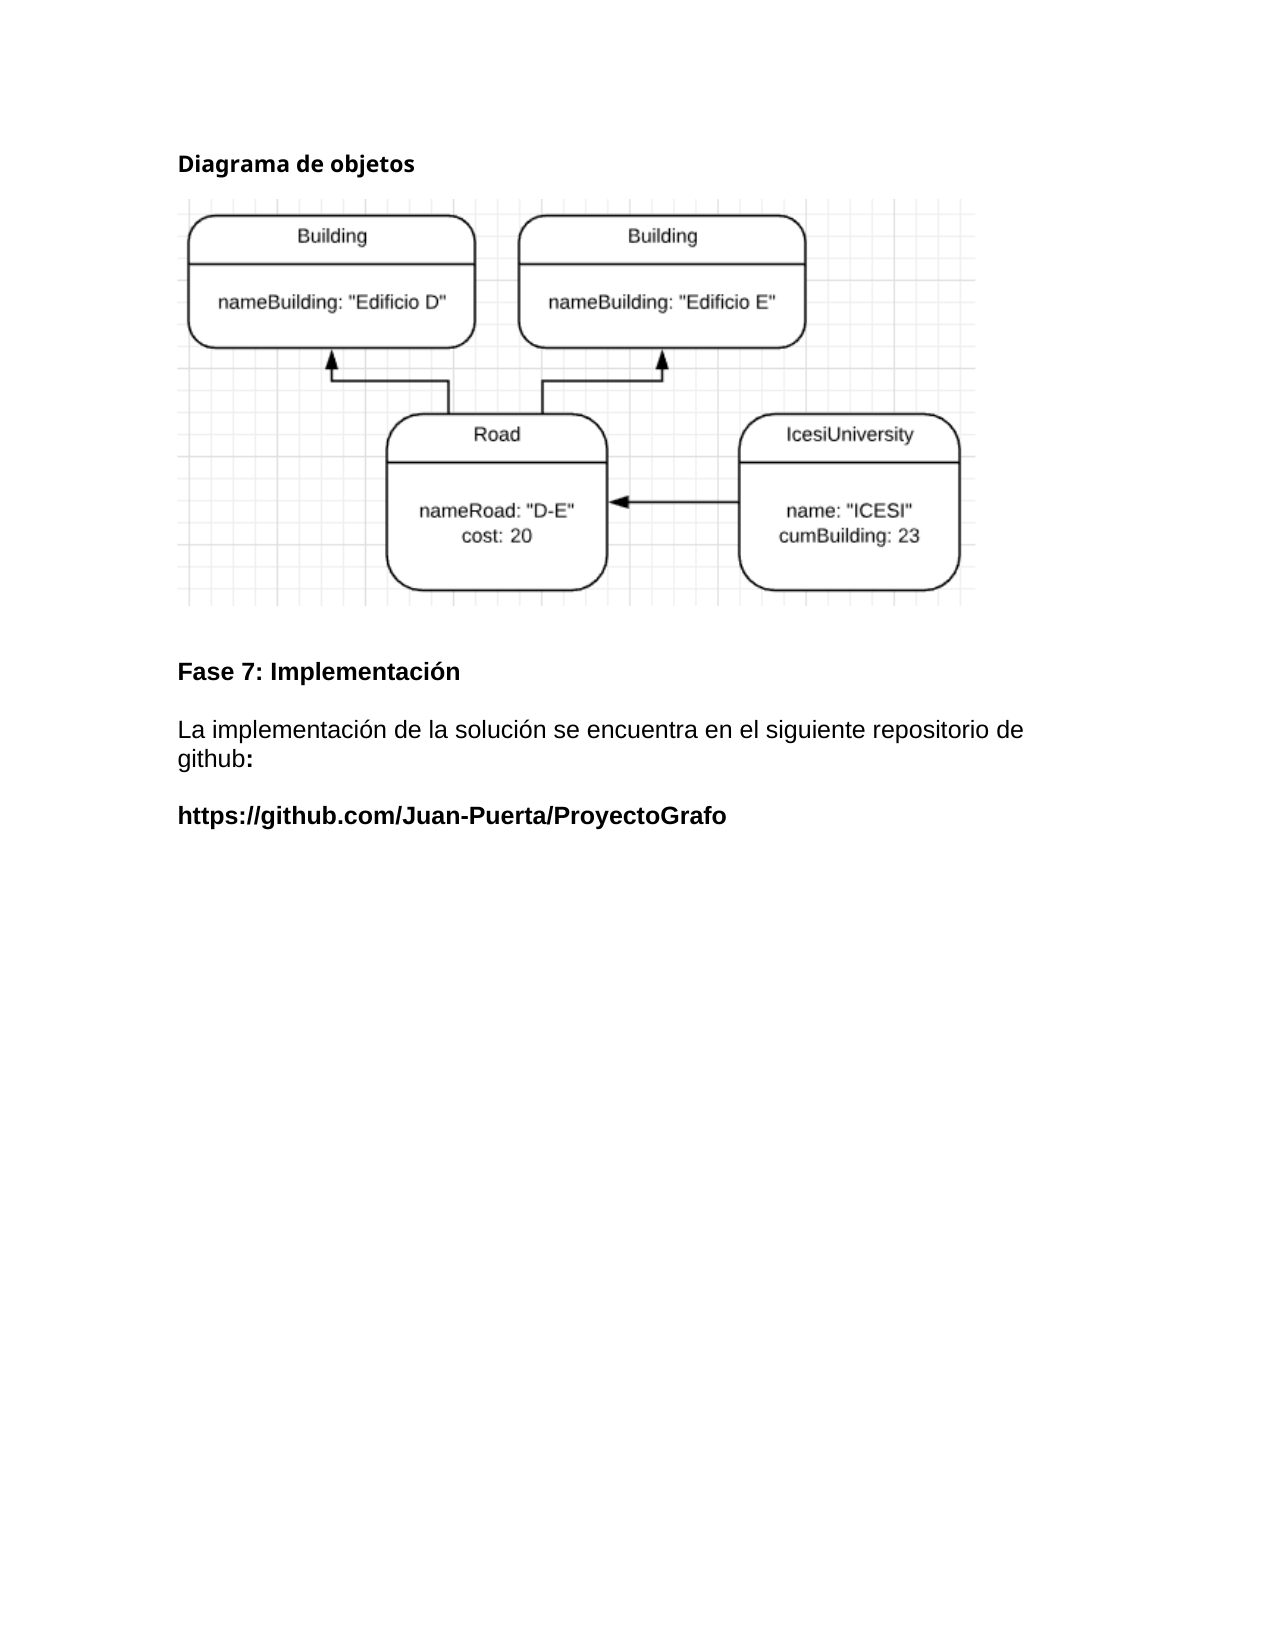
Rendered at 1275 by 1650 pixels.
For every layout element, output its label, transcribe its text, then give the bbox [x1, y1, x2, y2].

picture [177, 199, 976, 606]
subtitle Fase 7: Implementación [177, 657, 1117, 686]
subtitle https://github.com/Juan-Puerta/ProyectoGrafo [177, 801, 1117, 830]
text La implementación de la solución se encuentra en el siguiente repositorio de github: [177, 715, 1027, 772]
text Diagrama de objetos [177, 147, 1117, 179]
